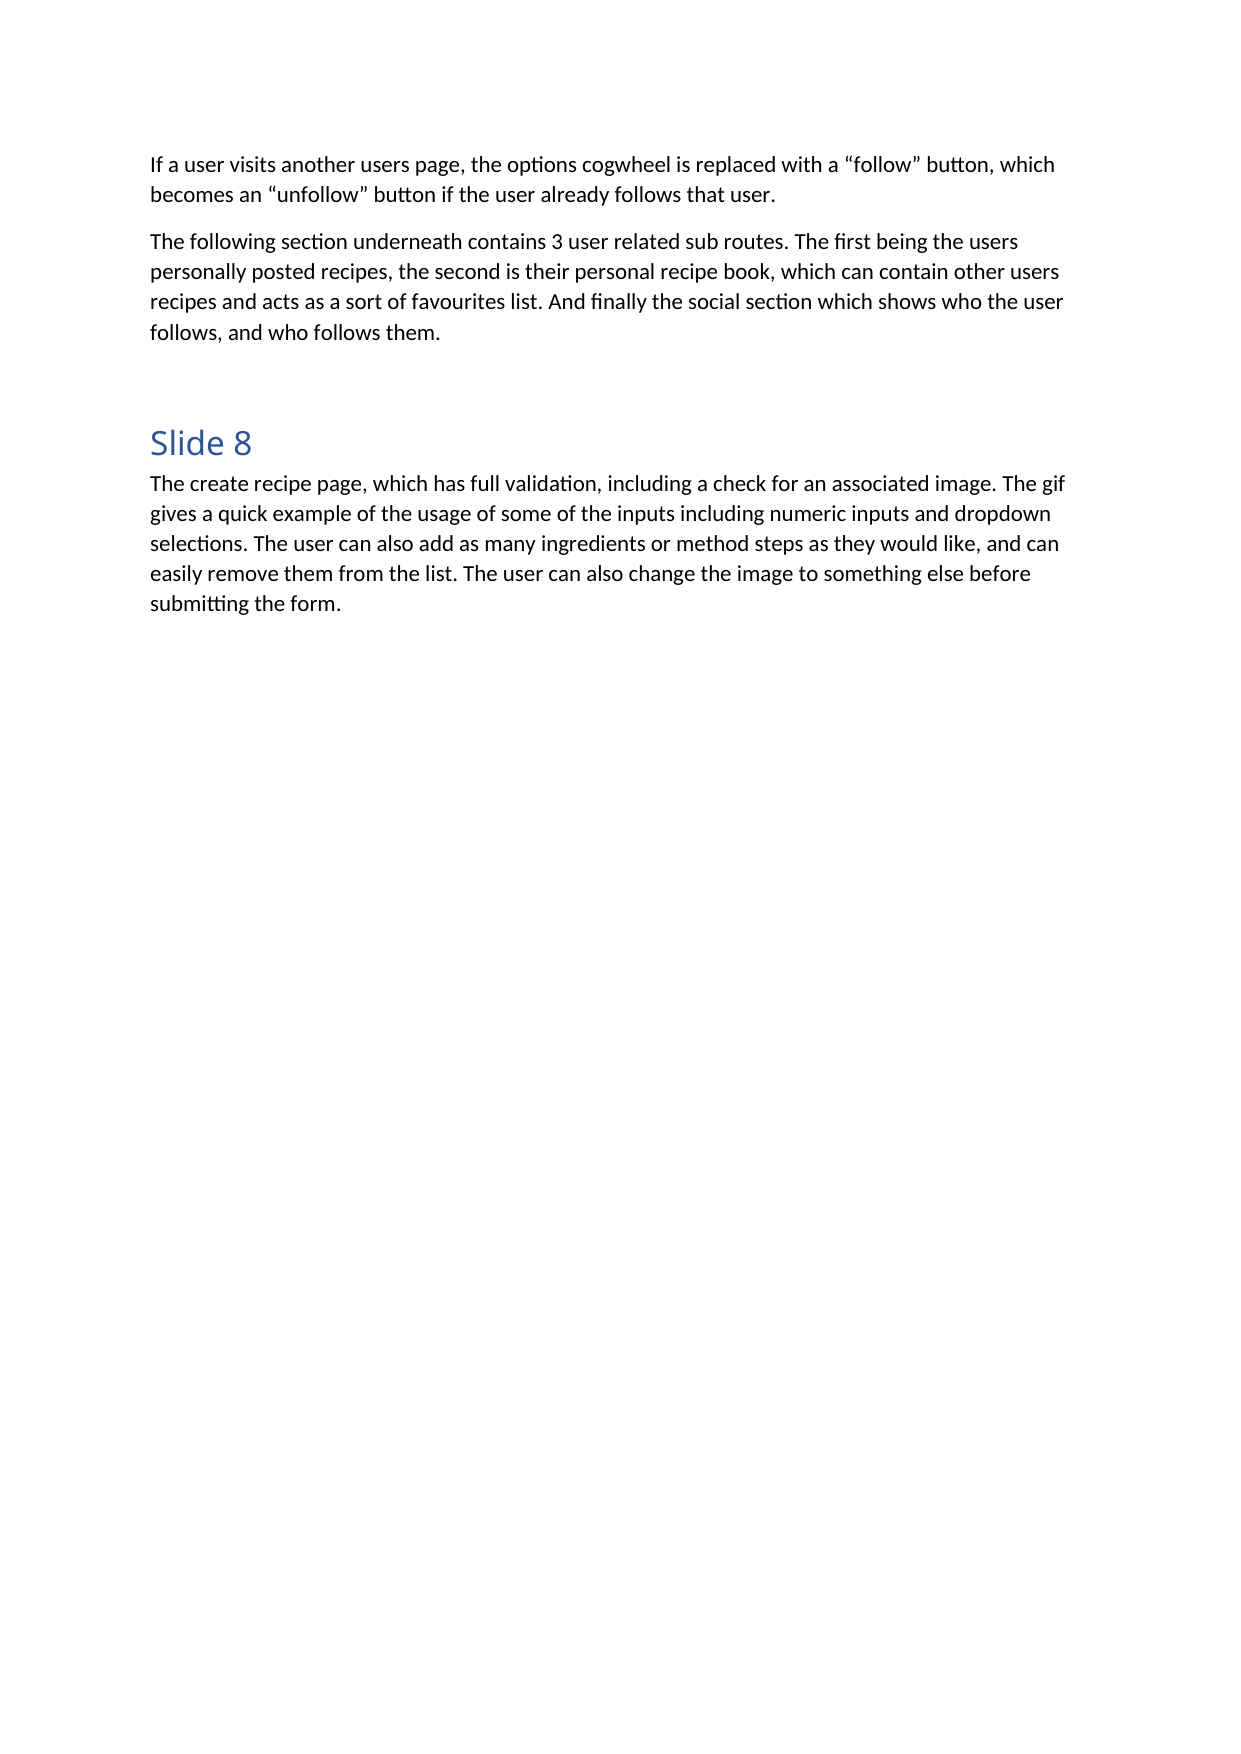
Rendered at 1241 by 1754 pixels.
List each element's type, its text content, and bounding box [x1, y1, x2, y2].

text The create recipe page, which has full validation, including a check for an associated image. The gif gives a quick example of the usage of some of the inputs including numeric inputs and dropdown selections. The user can also add as many ingredients or method steps as they would like, and can easily remove them from the list. The user can also change the image to something else before submitting the form. [150, 469, 1090, 618]
text The following section underneath contains 3 user related sub routes. The first being the users personally posted recipes, the second is their personal recipe book, which can contain other users recipes and acts as a sort of favourites list. And finally the social section which shows who the user follows, and who follows them. [150, 227, 1090, 346]
subtitle Slide 8 [150, 420, 1090, 465]
text If a user visits another users page, the options cogwheel is replaced with a “follow” button, which becomes an “unfollow” button if the user already follows that user. [150, 150, 1090, 208]
